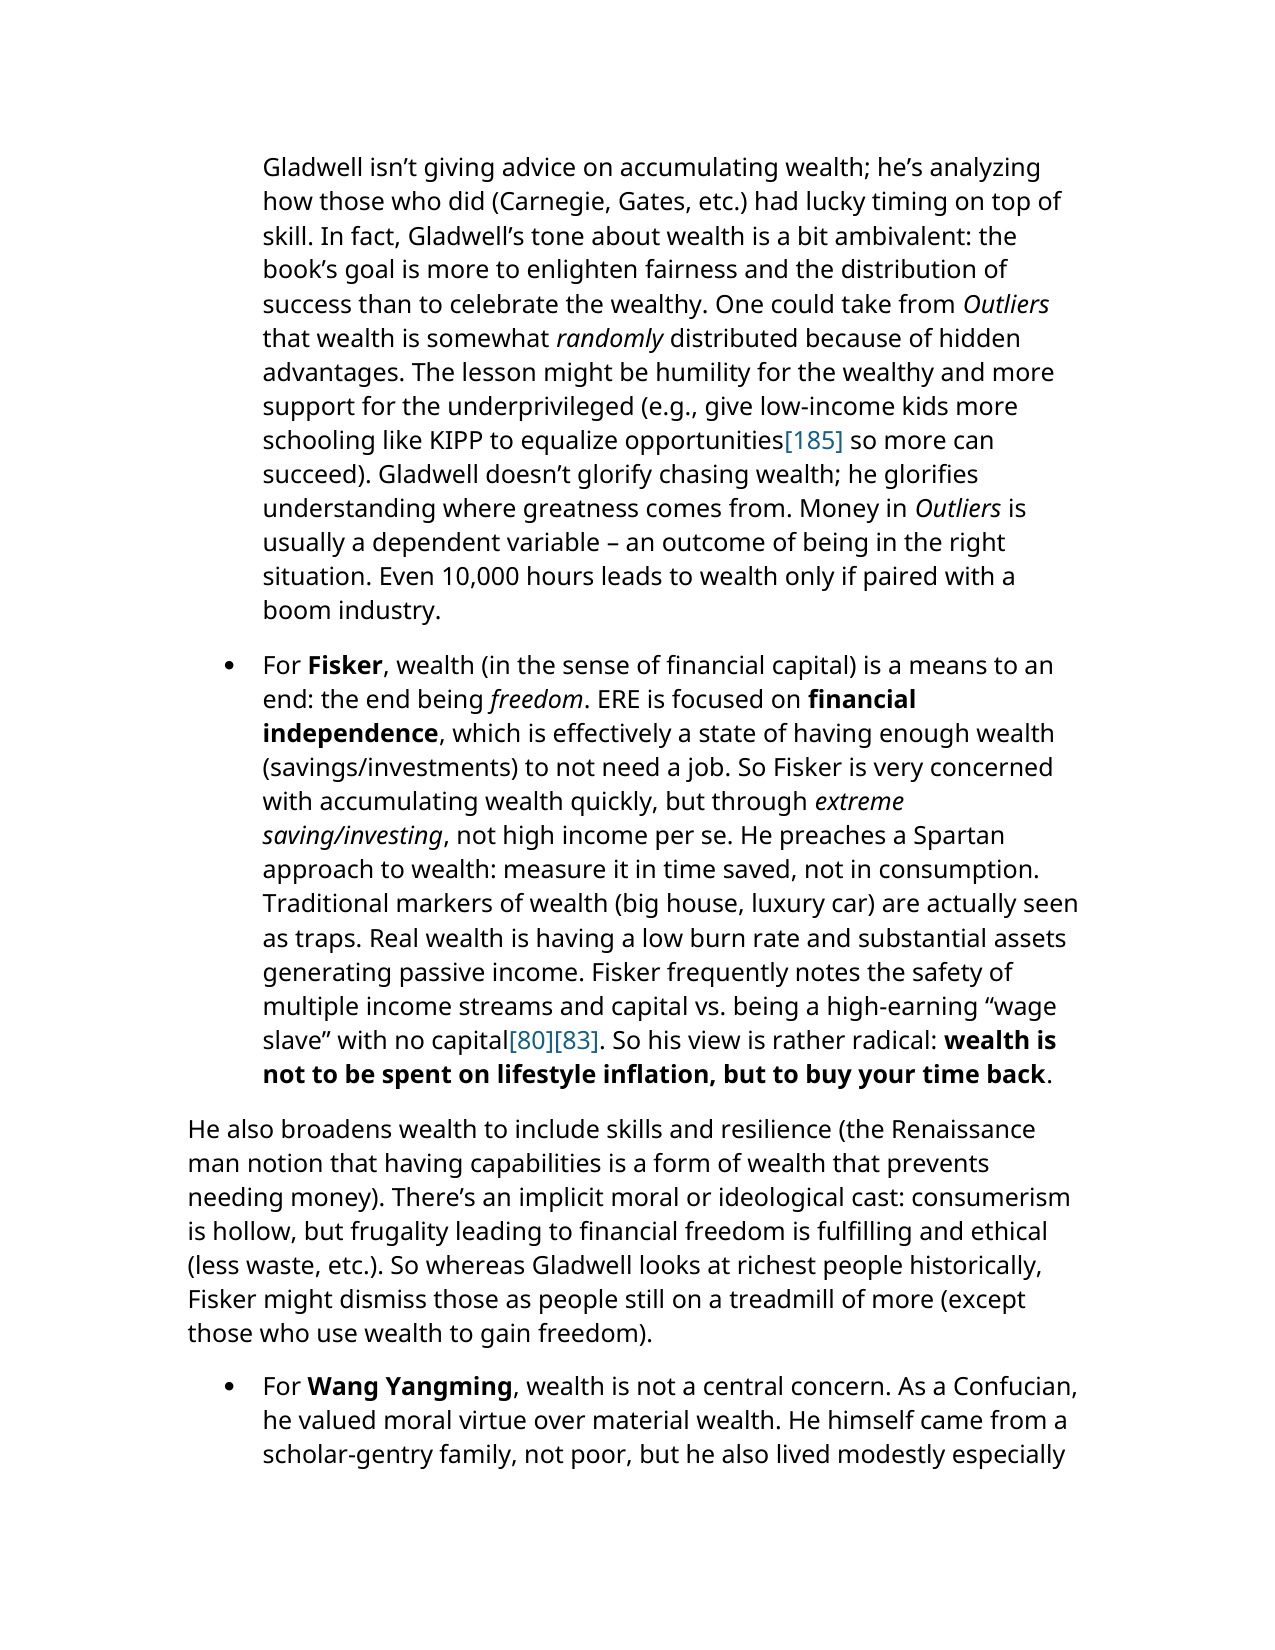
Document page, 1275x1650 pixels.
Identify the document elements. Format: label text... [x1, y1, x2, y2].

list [225, 1368, 1087, 1471]
text He also broadens wealth to include skills and resilience (the Renaissance man notion that having capabilities is a form of wealth that prevents needing money). There’s an implicit moral or ideological cast: consumerism is hollow, but frugality leading to financial freedom is fulfilling and ethical (less waste, etc.). So whereas Gladwell looks at richest people historically, Fisker might dismiss those as people still on a treadmill of more (except those who use wealth to gain freedom). [187, 1111, 1087, 1350]
list For Fisker, wealth (in the sense of financial capital) is a means to an end: the end being freedom. ERE is focused on financial independence, which is effectively a state of having enough wealth (savings/investments) to not need a job. So Fisker is very concerned with accumulating wealth quickly, but through extreme saving/investing, not high income per se. He preaches a Spartan approach to wealth: measure it in time saved, not in consumption. Traditional markers of wealth (big house, luxury car) are actually seen as traps. Real wealth is having a low burn rate and substantial assets generating passive income. Fisker frequently notes the safety of multiple income streams and capital vs. being a high-earning “wage slave” with no capital[80][83]. So his view is rather radical: wealth is not to be spent on lifestyle inflation, but to buy your time back. [225, 648, 1087, 1091]
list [225, 150, 1087, 627]
